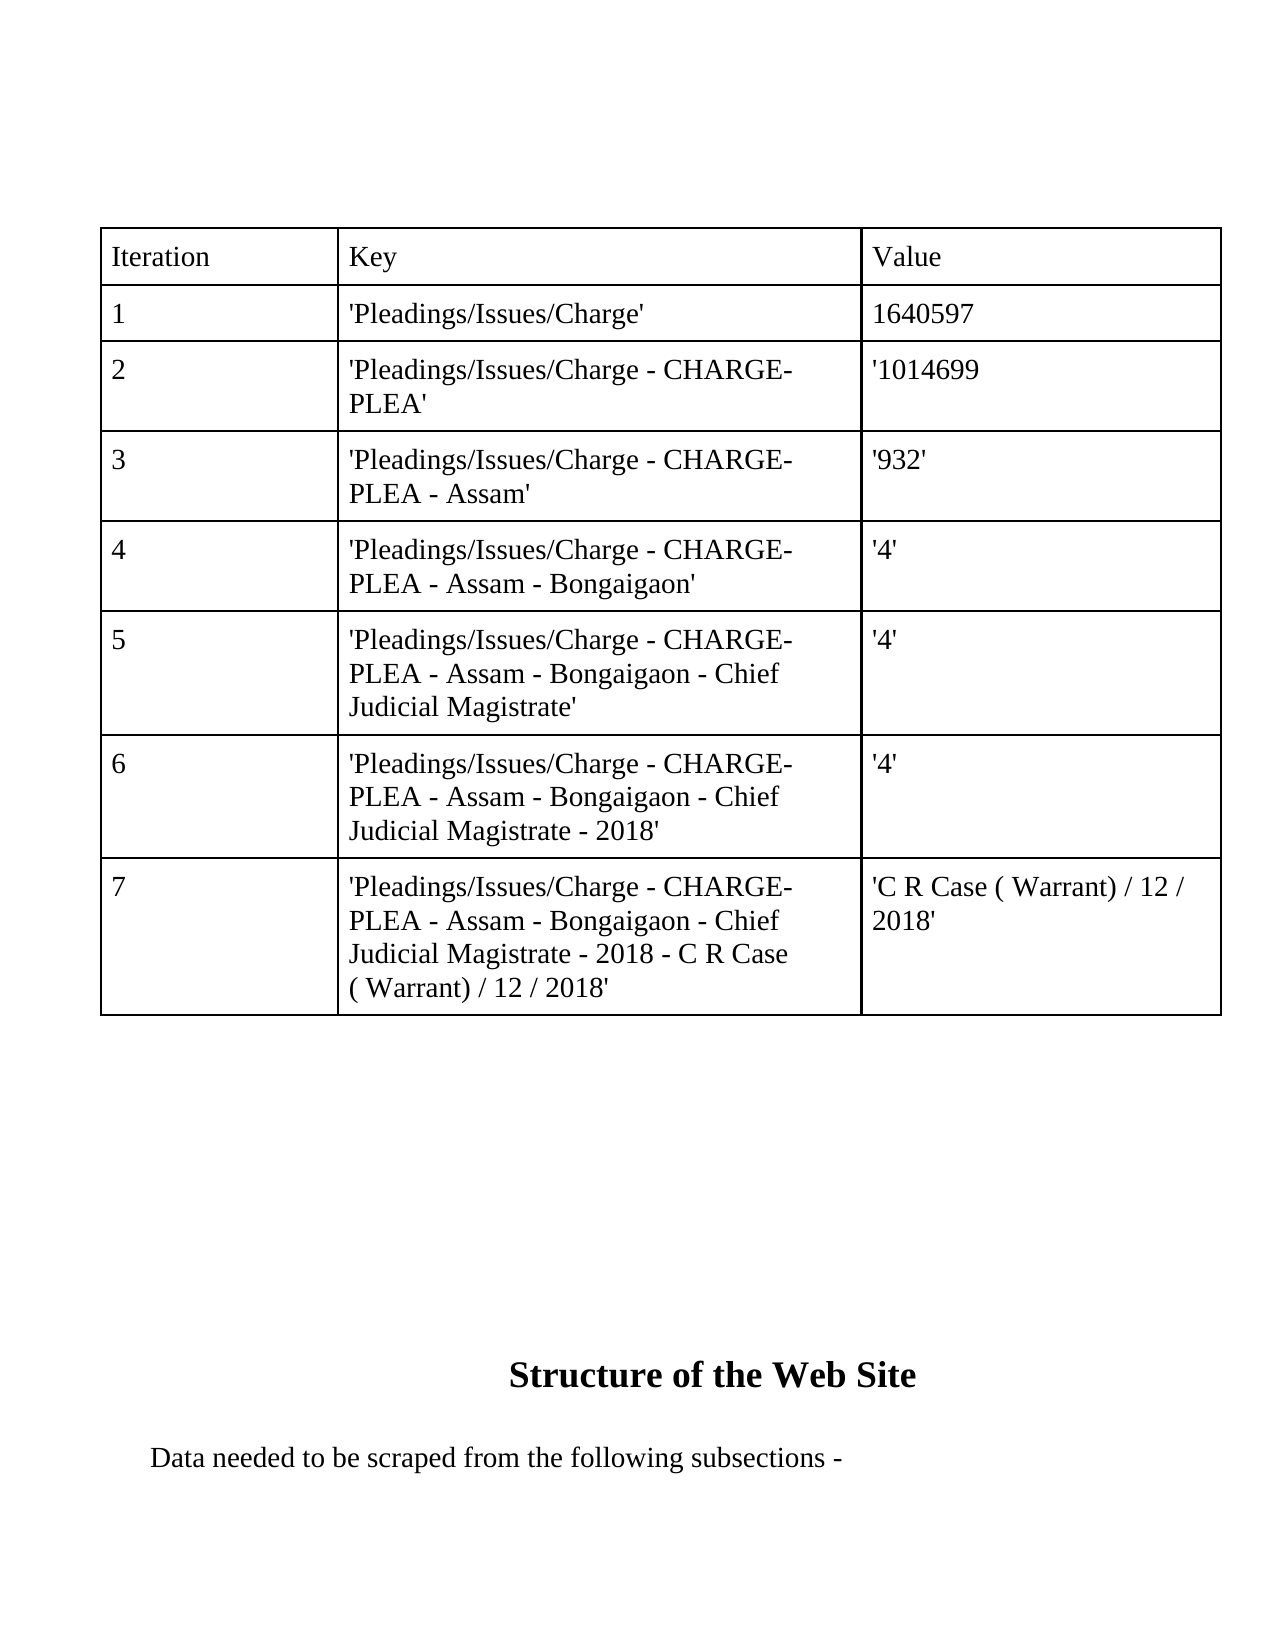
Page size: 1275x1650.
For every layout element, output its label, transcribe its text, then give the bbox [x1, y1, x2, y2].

table_cell 1640597 [863, 286, 1220, 340]
table_cell 'Pleadings/Issues/Charge - CHARGE-PLEA - Assam - Bongaigaon' [339, 522, 860, 610]
table_cell 6 [102, 736, 337, 857]
table_header Iteration [102, 229, 337, 283]
table_cell '4' [863, 612, 1220, 733]
table_cell 'Pleadings/Issues/Charge - CHARGE-PLEA - Assam - Bongaigaon - Chief Judicial Magistrate - 2018' [339, 736, 860, 857]
table_cell 'Pleadings/Issues/Charge - CHARGE-PLEA - Assam - Bongaigaon - Chief Judicial Magistrate' [339, 612, 860, 733]
table_cell 'Pleadings/Issues/Charge - CHARGE-PLEA - Assam - Bongaigaon - Chief Judicial Magistrate - 2018 - C R Case ( Warrant) / 12 / 2018' [339, 859, 860, 1014]
table_header Value [863, 229, 1220, 283]
text Structure of the Web Site [300, 1352, 1125, 1395]
table_cell 3 [102, 432, 337, 520]
table_cell 4 [102, 522, 337, 610]
table_cell 1 [102, 286, 337, 340]
table_cell 2 [102, 342, 337, 430]
table_header Key [339, 229, 860, 283]
table_cell 7 [102, 859, 337, 1014]
table_cell 'Pleadings/Issues/Charge - CHARGE-PLEA' [339, 342, 860, 430]
text Data needed to be scraped from the following subsections - [150, 1440, 1125, 1474]
table_cell 'Pleadings/Issues/Charge' [339, 286, 860, 340]
table_cell '4' [863, 736, 1220, 857]
table_cell '4' [863, 522, 1220, 610]
table_cell 'Pleadings/Issues/Charge - CHARGE-PLEA - Assam' [339, 432, 860, 520]
table_cell 5 [102, 612, 337, 733]
table_cell 'C R Case ( Warrant) / 12 / 2018' [863, 859, 1220, 1014]
table_cell '1014699 [863, 342, 1220, 430]
table_cell '932' [863, 432, 1220, 520]
